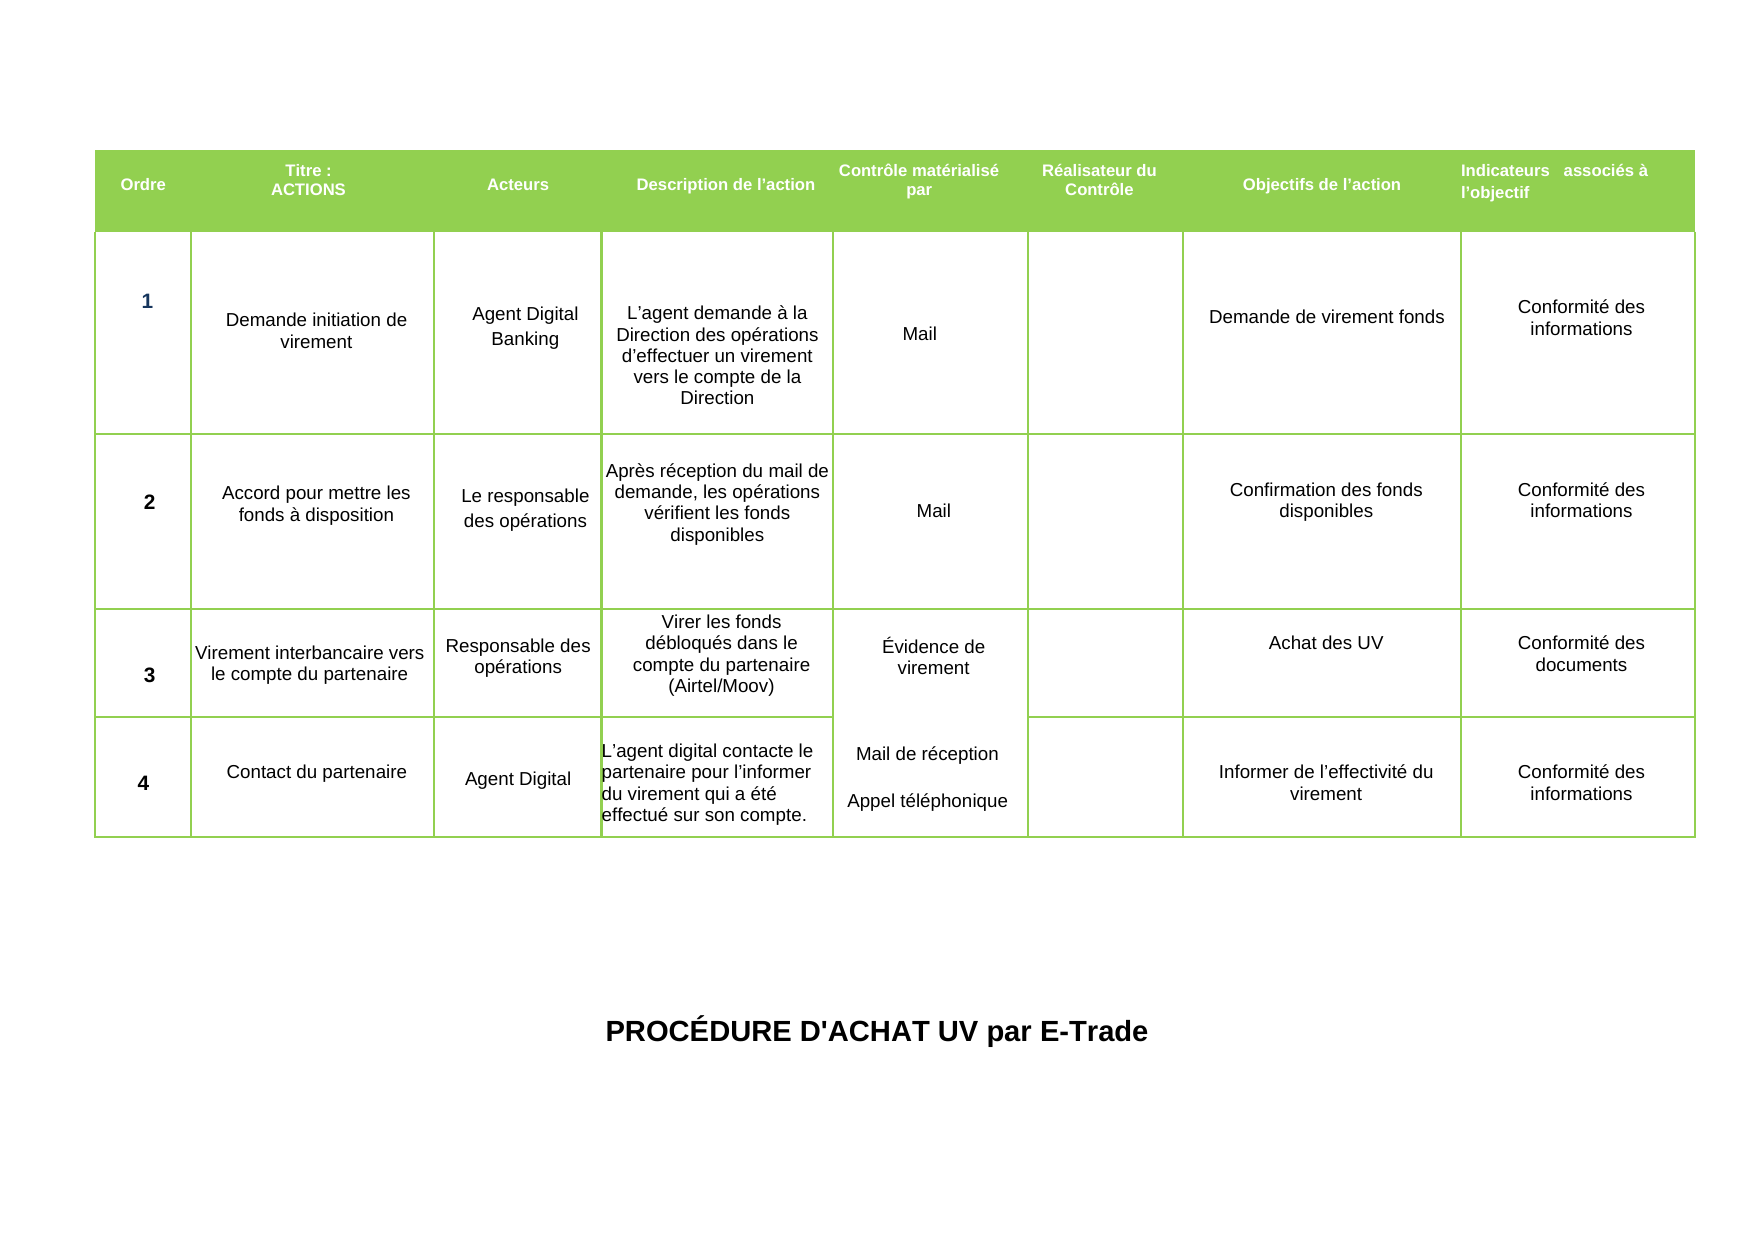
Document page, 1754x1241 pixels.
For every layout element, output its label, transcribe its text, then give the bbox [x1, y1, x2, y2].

table_cell 3 [96, 610, 190, 716]
table_cell Virement interbancaire vers le compte du partenaire [192, 610, 433, 716]
table_cell Agent Digital Banking [435, 232, 600, 433]
table_cell Confirmation des fonds disponibles [1184, 435, 1460, 608]
table_header Acteurs [434, 150, 601, 232]
table_cell Le responsable des opérations [435, 435, 600, 608]
table_cell Demande de virement fonds [1184, 232, 1460, 433]
table_cell Mail [834, 232, 1027, 433]
text PROCÉDURE D'ACHAT UV par E-Trade [150, 1014, 1604, 1048]
table_cell [1029, 610, 1182, 716]
table_cell Conformité des informations [1462, 232, 1694, 433]
table_cell [1029, 232, 1182, 433]
table_header Indicateurs associés à l’objectif [1461, 150, 1695, 232]
table_cell Achat des UV [1184, 610, 1460, 716]
table_cell Conformité des informations [1462, 718, 1694, 836]
table_header Titre : ACTIONS [191, 150, 434, 232]
table_cell Mail [834, 435, 1027, 608]
table_cell Responsable des opérations [435, 610, 600, 716]
table_cell Contact du partenaire [192, 718, 433, 836]
table_cell Informer de l’effectivité du virement [1184, 718, 1460, 836]
table_cell [1029, 435, 1182, 608]
table_cell Mail de réception Appel téléphonique [834, 718, 1027, 836]
table_header Contrôle matérialisé par [833, 150, 1028, 232]
table_cell Conformité des informations [1462, 435, 1694, 608]
table_cell Demande initiation de virement [192, 232, 433, 433]
table_cell L’agent demande à la Direction des opérations d’effectuer un virement vers le compte de la Direction [603, 232, 832, 433]
table_cell 2 [96, 435, 190, 608]
table_cell Agent Digital [435, 718, 600, 836]
table_cell [1029, 718, 1182, 836]
table_header Description de l’action [601, 150, 833, 232]
table_header Objectifs de l’action [1183, 150, 1461, 232]
table_cell L’agent digital contacte le partenaire pour l’informer du virement qui a été effectué sur son compte. [603, 718, 832, 836]
table_cell 4 [96, 718, 190, 836]
table_cell Conformité des documents [1462, 610, 1694, 716]
table_cell Évidence de virement [834, 610, 1027, 716]
table_cell Après réception du mail de demande, les opérations vérifient les fonds disponibles [603, 435, 832, 608]
table_cell 1 [96, 232, 190, 433]
table_cell Virer les fonds débloqués dans le compte du partenaire (Airtel/Moov) [603, 610, 832, 716]
table_cell Accord pour mettre les fonds à disposition [192, 435, 433, 608]
table_header Ordre [95, 150, 191, 232]
table_header Réalisateur du Contrôle [1028, 150, 1183, 232]
